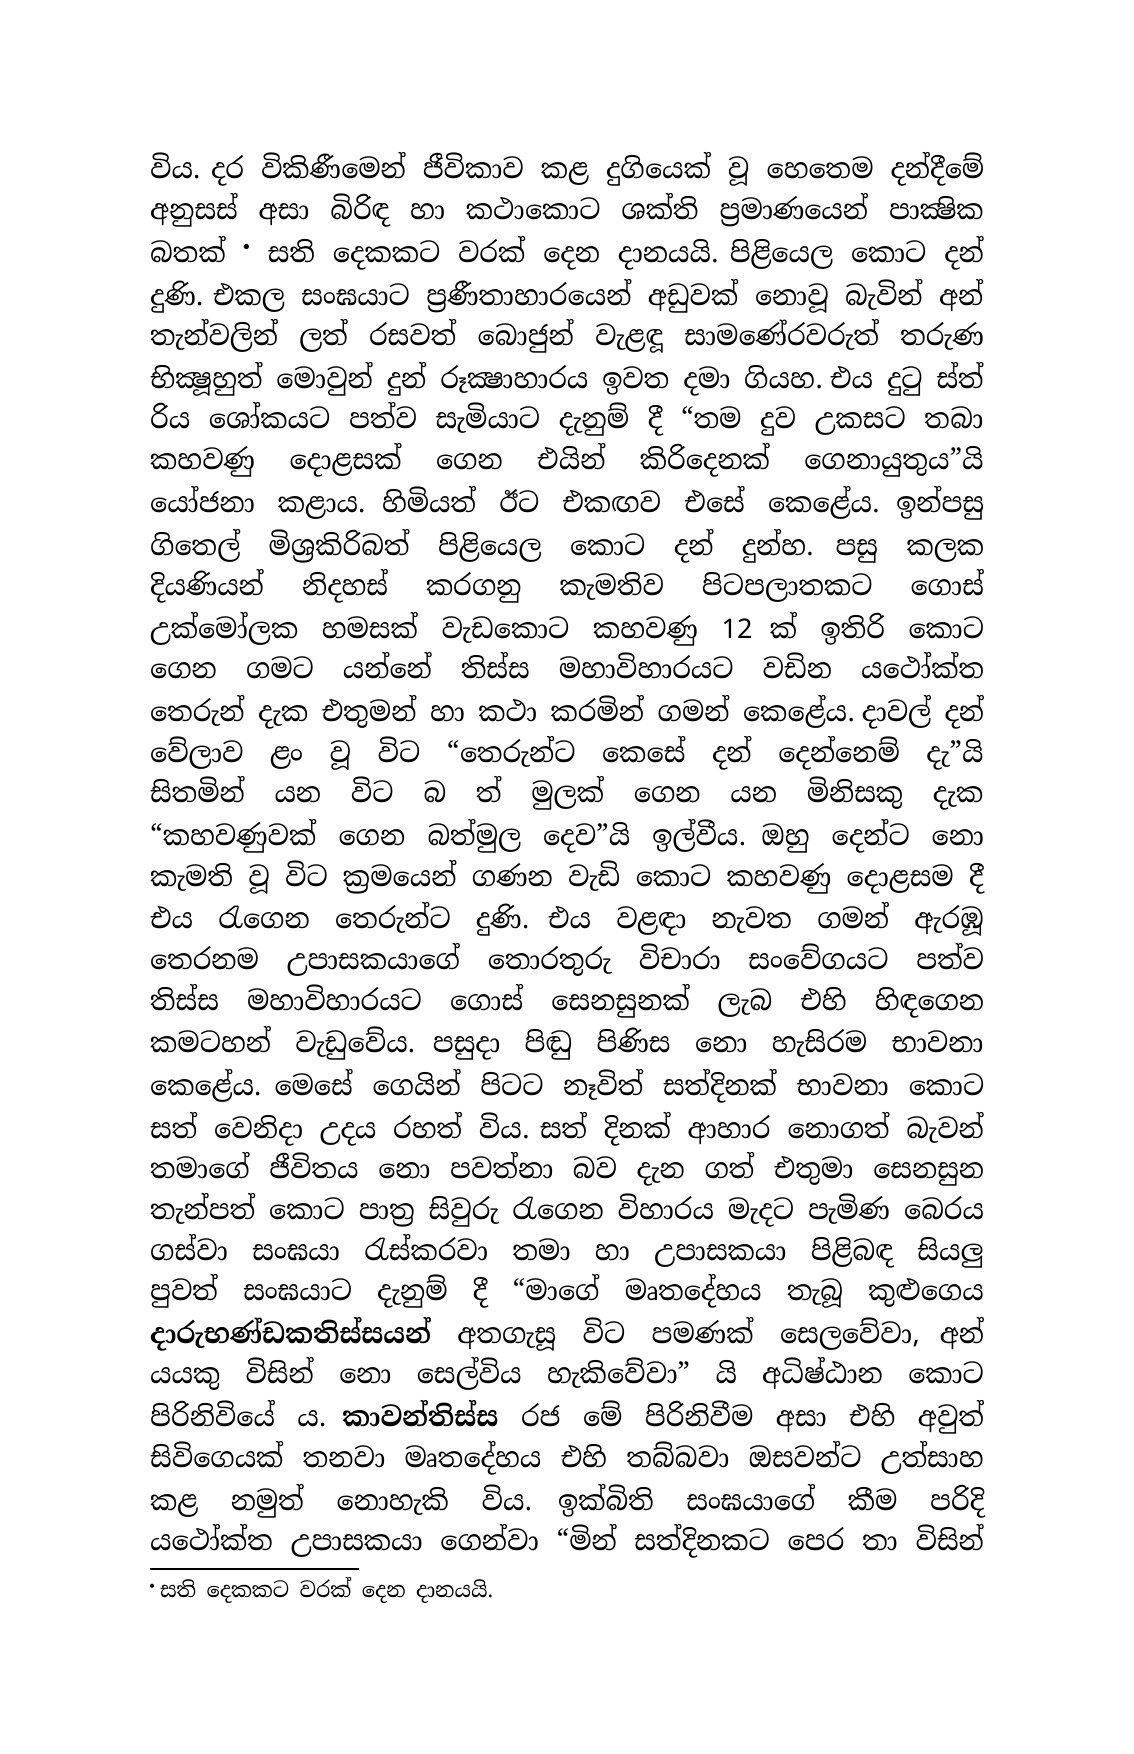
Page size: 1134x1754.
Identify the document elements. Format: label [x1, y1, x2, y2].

text [150, 150, 984, 1559]
